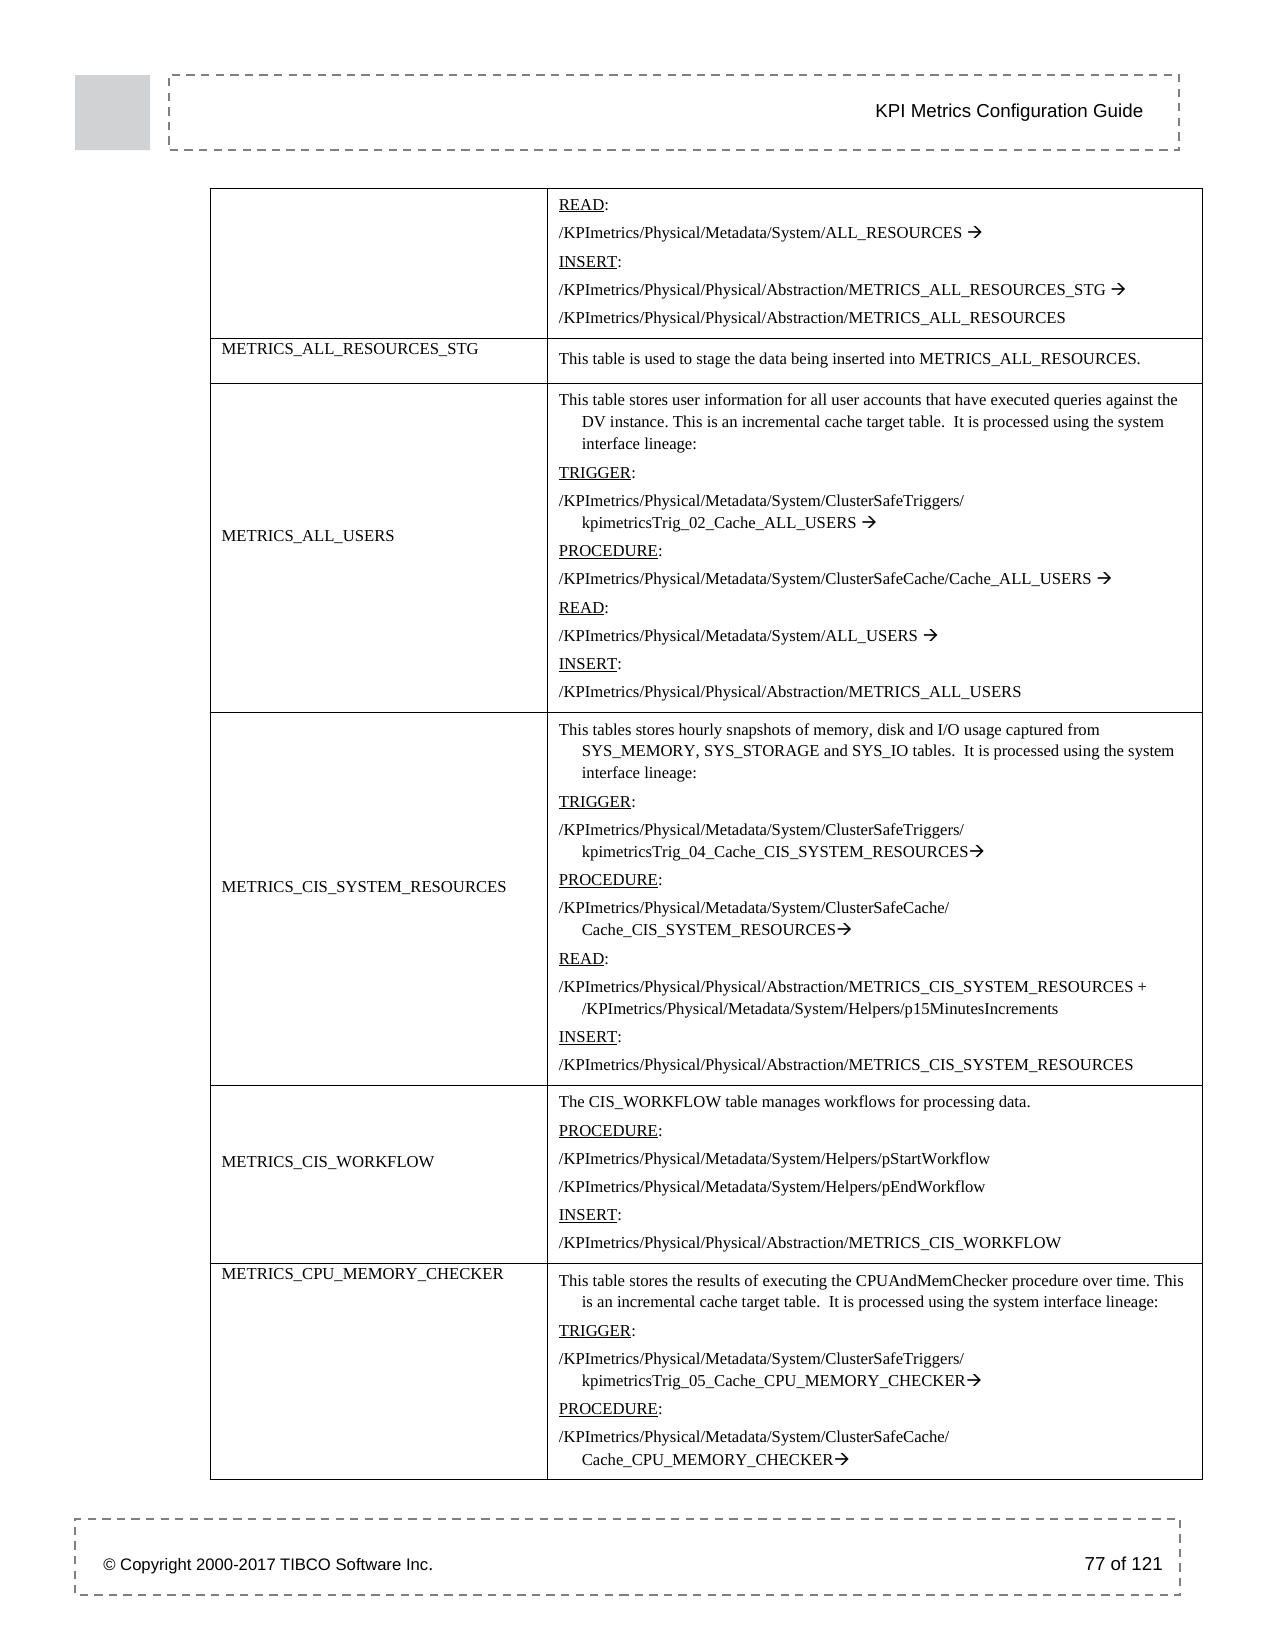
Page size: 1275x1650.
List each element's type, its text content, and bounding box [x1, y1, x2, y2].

table_cell METRICS_CIS_WORKFLOW [211, 1086, 547, 1263]
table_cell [548, 1264, 1202, 1479]
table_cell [211, 189, 547, 338]
table_cell METRICS_CIS_SYSTEM_RESOURCES [211, 713, 547, 1085]
table_cell This table is used to stage the data being inserted into METRICS_ALL_RESOURCES. [548, 339, 1202, 383]
table_cell METRICS_ALL_USERS [211, 384, 547, 712]
table_cell The CIS_WORKFLOW table manages workflows for processing data. PROCEDURE: /KPImetrics/Physical/Metadata/System/Helpers/pStartWorkflow /KPImetrics/Physical/Metadata/System/Helpers/pEndWorkflow INSERT: /KPImetrics/Physical/Physical/Abstraction/METRICS_CIS_WORKFLOW [548, 1086, 1202, 1263]
table_cell This table stores user information for all user accounts that have executed queries against the DV instance. This is an incremental cache target table. It is processed using the system interface lineage: TRIGGER: /KPImetrics/Physical/Metadata/System/ClusterSafeTriggers/ kpimetricsTrig_02_Cache_ALL_USERS PROCEDURE: /KPImetrics/Physical/Metadata/System/ClusterSafeCache/Cache_ALL_USERS READ: /KPImetrics/Physical/Metadata/System/ALL_USERS INSERT: /KPImetrics/Physical/Physical/Abstraction/METRICS_ALL_USERS [548, 384, 1202, 712]
table_cell This tables stores hourly snapshots of memory, disk and I/O usage captured from SYS_MEMORY, SYS_STORAGE and SYS_IO tables. It is processed using the system interface lineage: TRIGGER: /KPImetrics/Physical/Metadata/System/ClusterSafeTriggers/ kpimetricsTrig_04_Cache_CIS_SYSTEM_RESOURCES PROCEDURE: /KPImetrics/Physical/Metadata/System/ClusterSafeCache/ Cache_CIS_SYSTEM_RESOURCES READ: /KPImetrics/Physical/Physical/Abstraction/METRICS_CIS_SYSTEM_RESOURCES + /KPImetrics/Physical/Metadata/System/Helpers/p15MinutesIncrements INSERT: /KPImetrics/Physical/Physical/Abstraction/METRICS_CIS_SYSTEM_RESOURCES [548, 713, 1202, 1085]
table_cell METRICS_ALL_RESOURCES_STG [211, 339, 547, 383]
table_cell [211, 1264, 547, 1479]
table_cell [548, 189, 1202, 338]
